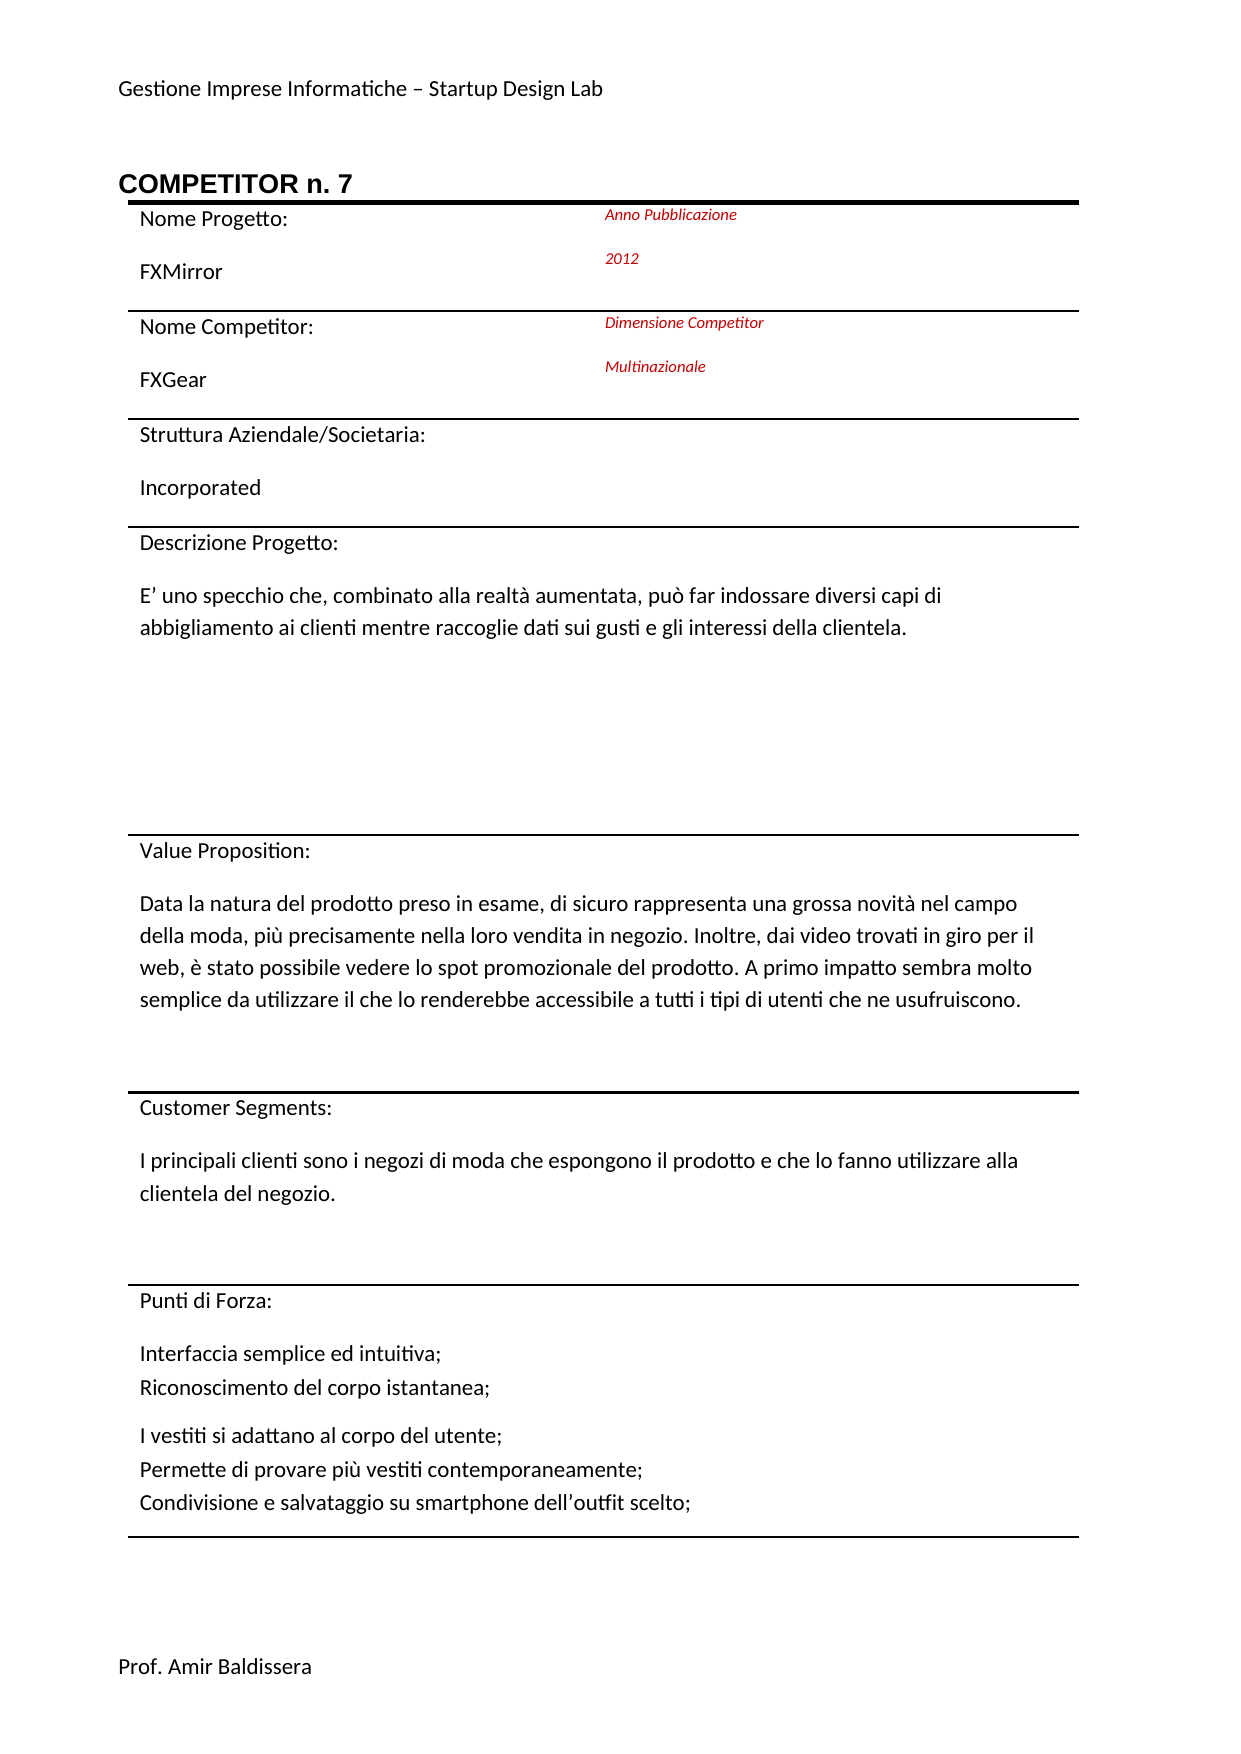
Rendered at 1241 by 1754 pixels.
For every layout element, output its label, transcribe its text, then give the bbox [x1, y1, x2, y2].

table_cell Descrizione Progetto: E’ uno specchio che, combinato alla realtà aumentata, può far indossare diversi capi di abbigliamento ai clienti mentre raccoglie dati sui gusti e gli interessi della clientela. [128, 528, 1078, 834]
table_cell Punti di Forza: Interfaccia semplice ed intuitiva; Riconoscimento del corpo istantanea; I vestiti si adattano al corpo del utente; Permette di provare più vestiti contemporaneamente; Condivisione e salvataggio su smartphone dell’outfit scelto; [128, 1286, 1078, 1536]
table_cell Value Proposition: Data la natura del prodotto preso in esame, di sicuro rappresenta una grossa novità nel campo della moda, più precisamente nella loro vendita in negozio. Inoltre, dai video trovati in giro per il web, è stato possibile vedere lo spot promozionale del prodotto. A primo impatto sembra molto semplice da utilizzare il che lo renderebbe accessibile a tutti i tipi di utenti che ne usufruiscono. [128, 836, 1078, 1091]
table_cell Nome Competitor: FXGear [128, 312, 593, 418]
table_header Nome Progetto: FXMirror [128, 205, 593, 310]
table_cell Dimensione Competitor Multinazionale [594, 312, 1078, 418]
subtitle COMPETITOR n. 7 [118, 168, 1122, 200]
table_cell Struttura Aziendale/Societaria: Incorporated [128, 420, 1078, 526]
table_cell Customer Segments: I principali clienti sono i negozi di moda che espongono il prodotto e che lo fanno utilizzare alla clientela del negozio. [128, 1094, 1078, 1284]
table_header Anno Pubblicazione 2012 [594, 205, 1078, 310]
